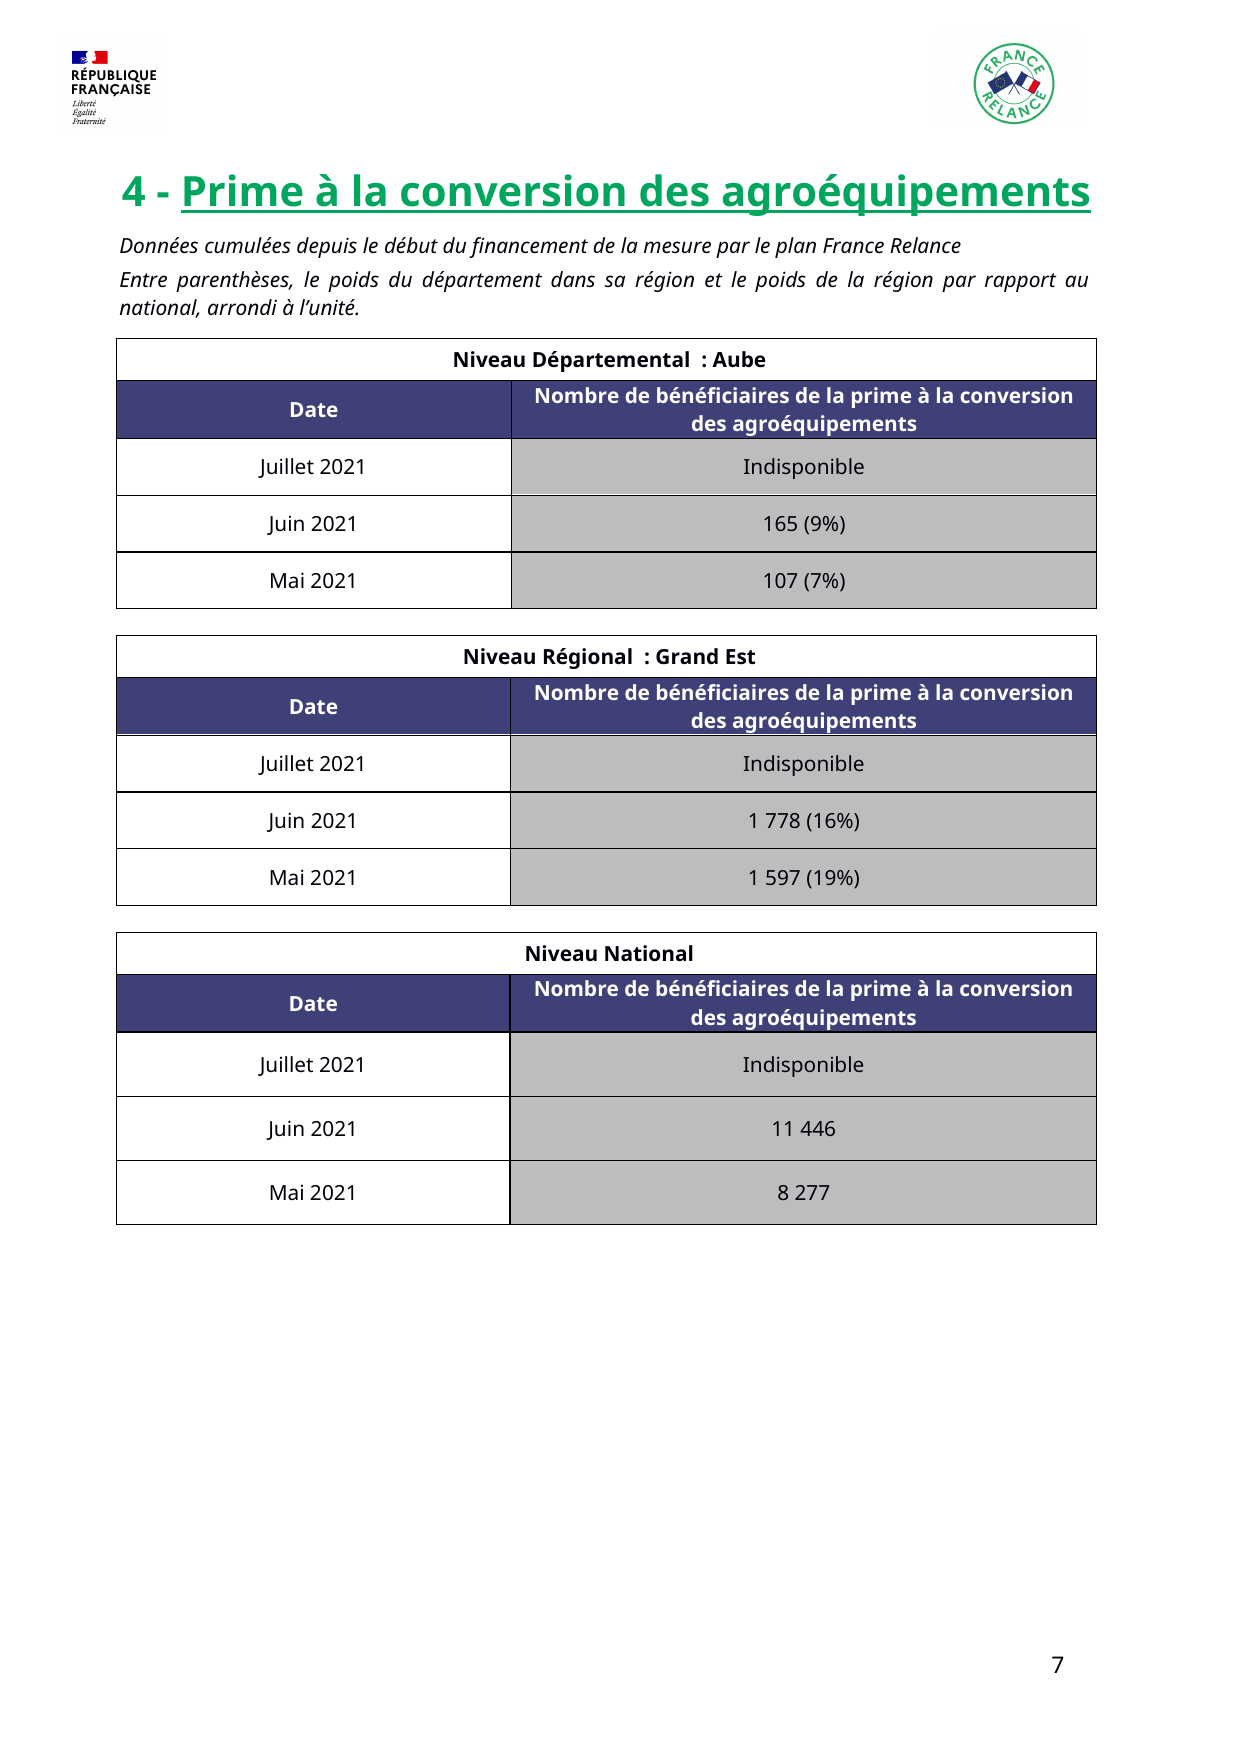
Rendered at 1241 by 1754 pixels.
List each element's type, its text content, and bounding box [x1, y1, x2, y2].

table_cell 1 778 (16%) [511, 793, 1096, 848]
table_cell Juillet 2021 [117, 736, 510, 791]
table_cell Mai 2021 [117, 849, 510, 905]
picture [60, 39, 164, 133]
table_cell Juillet 2021 [117, 1033, 509, 1096]
text Entre parenthèses, le poids du département dans sa région et le poids de la région par rapport au national, arrondi à l’unité. [119, 265, 1094, 322]
table_cell Juin 2021 [117, 496, 511, 551]
table_cell Nombre de bénéficiaires de la prime à la conversion des agroéquipements [511, 678, 1096, 734]
table_cell 165 (9%) [512, 496, 1096, 551]
table_header Niveau National [117, 933, 1096, 973]
table_cell Date [117, 975, 509, 1031]
table_header Niveau Régional : Grand Est [117, 636, 1096, 677]
table_cell Mai 2021 [117, 553, 511, 608]
table_cell Mai 2021 [117, 1161, 509, 1224]
table_cell 8 277 [511, 1161, 1096, 1224]
table_cell Indisponible [512, 439, 1096, 494]
table_cell Date [117, 678, 510, 734]
picture [935, 31, 1082, 126]
table_cell 107 (7%) [512, 553, 1096, 608]
table_cell Nombre de bénéficiaires de la prime à la conversion des agroéquipements [511, 975, 1096, 1031]
table_cell Indisponible [511, 1033, 1096, 1096]
table_cell Indisponible [511, 736, 1096, 791]
text Données cumulées depuis le début du financement de la mesure par le plan France Relance [119, 231, 1094, 260]
table_cell Juillet 2021 [117, 439, 511, 494]
table_cell 11 446 [511, 1097, 1096, 1160]
table_cell Date [117, 381, 511, 438]
table_cell 1 597 (19%) [511, 849, 1096, 905]
table_cell Juin 2021 [117, 1097, 509, 1160]
table_cell Nombre de bénéficiaires de la prime à la conversion des agroéquipements [512, 381, 1096, 438]
table_header Niveau Départemental : Aube [117, 339, 1096, 380]
subtitle 4 - Prime à la conversion des agroéquipements [119, 162, 1094, 219]
table_cell Juin 2021 [117, 793, 510, 848]
